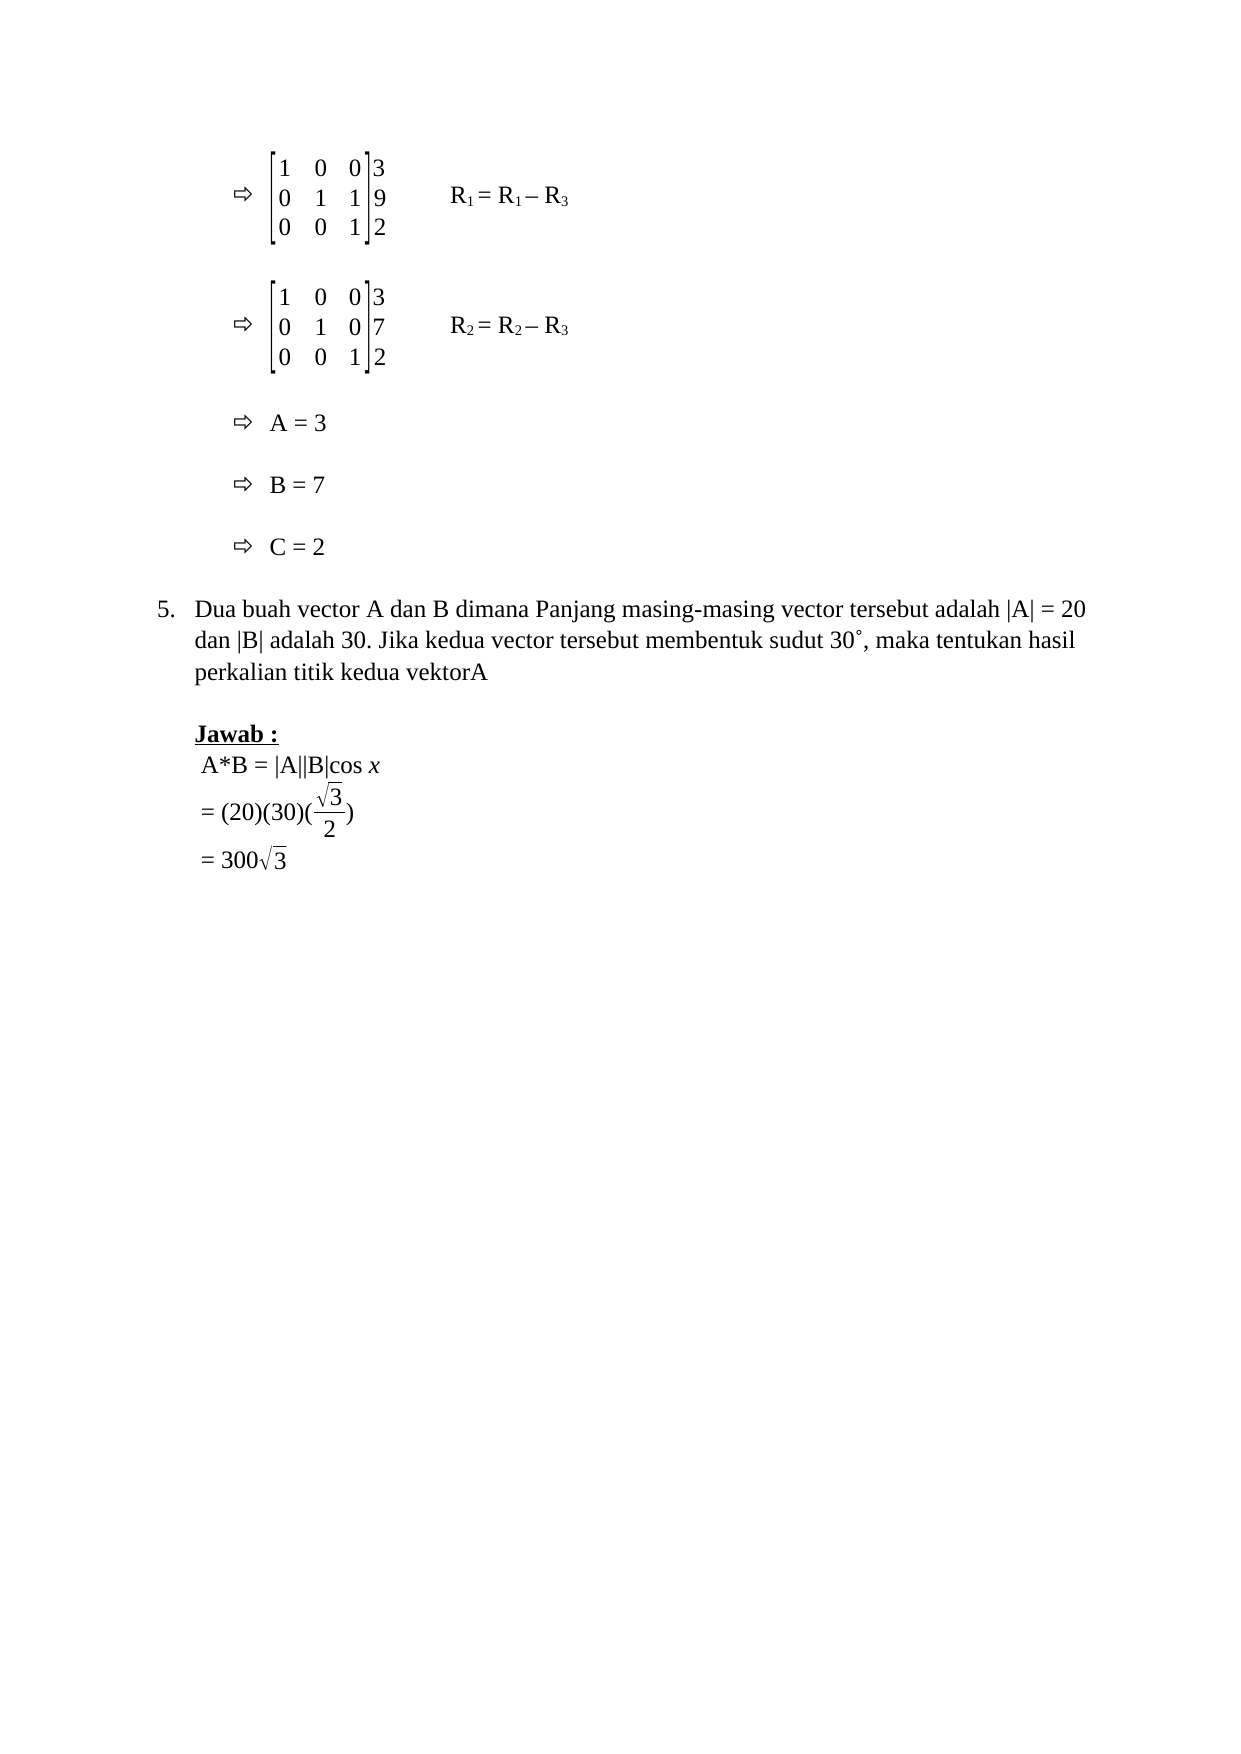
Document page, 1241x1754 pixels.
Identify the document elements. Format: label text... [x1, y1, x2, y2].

list B = 7 [232, 470, 1090, 499]
list R1 = R1 – R3 [232, 150, 1090, 246]
list A*B = |A||B|cos x [194, 750, 1090, 778]
list R2 = R2 – R3 [232, 279, 1090, 375]
list Jawab : [194, 719, 1090, 747]
list = (20)(30)() [194, 781, 1090, 842]
list A = 3 [232, 408, 1090, 437]
list = 300 [194, 844, 1090, 874]
list Dua buah vector A dan B dimana Panjang masing-masing vector tersebut adalah |A| = 20 dan |B| adalah 30. Jika kedua vector tersebut membentuk sudut 30˚, maka tentukan hasil perkalian titik kedua vektorA [157, 594, 1090, 685]
list C = 2 [232, 532, 1090, 561]
